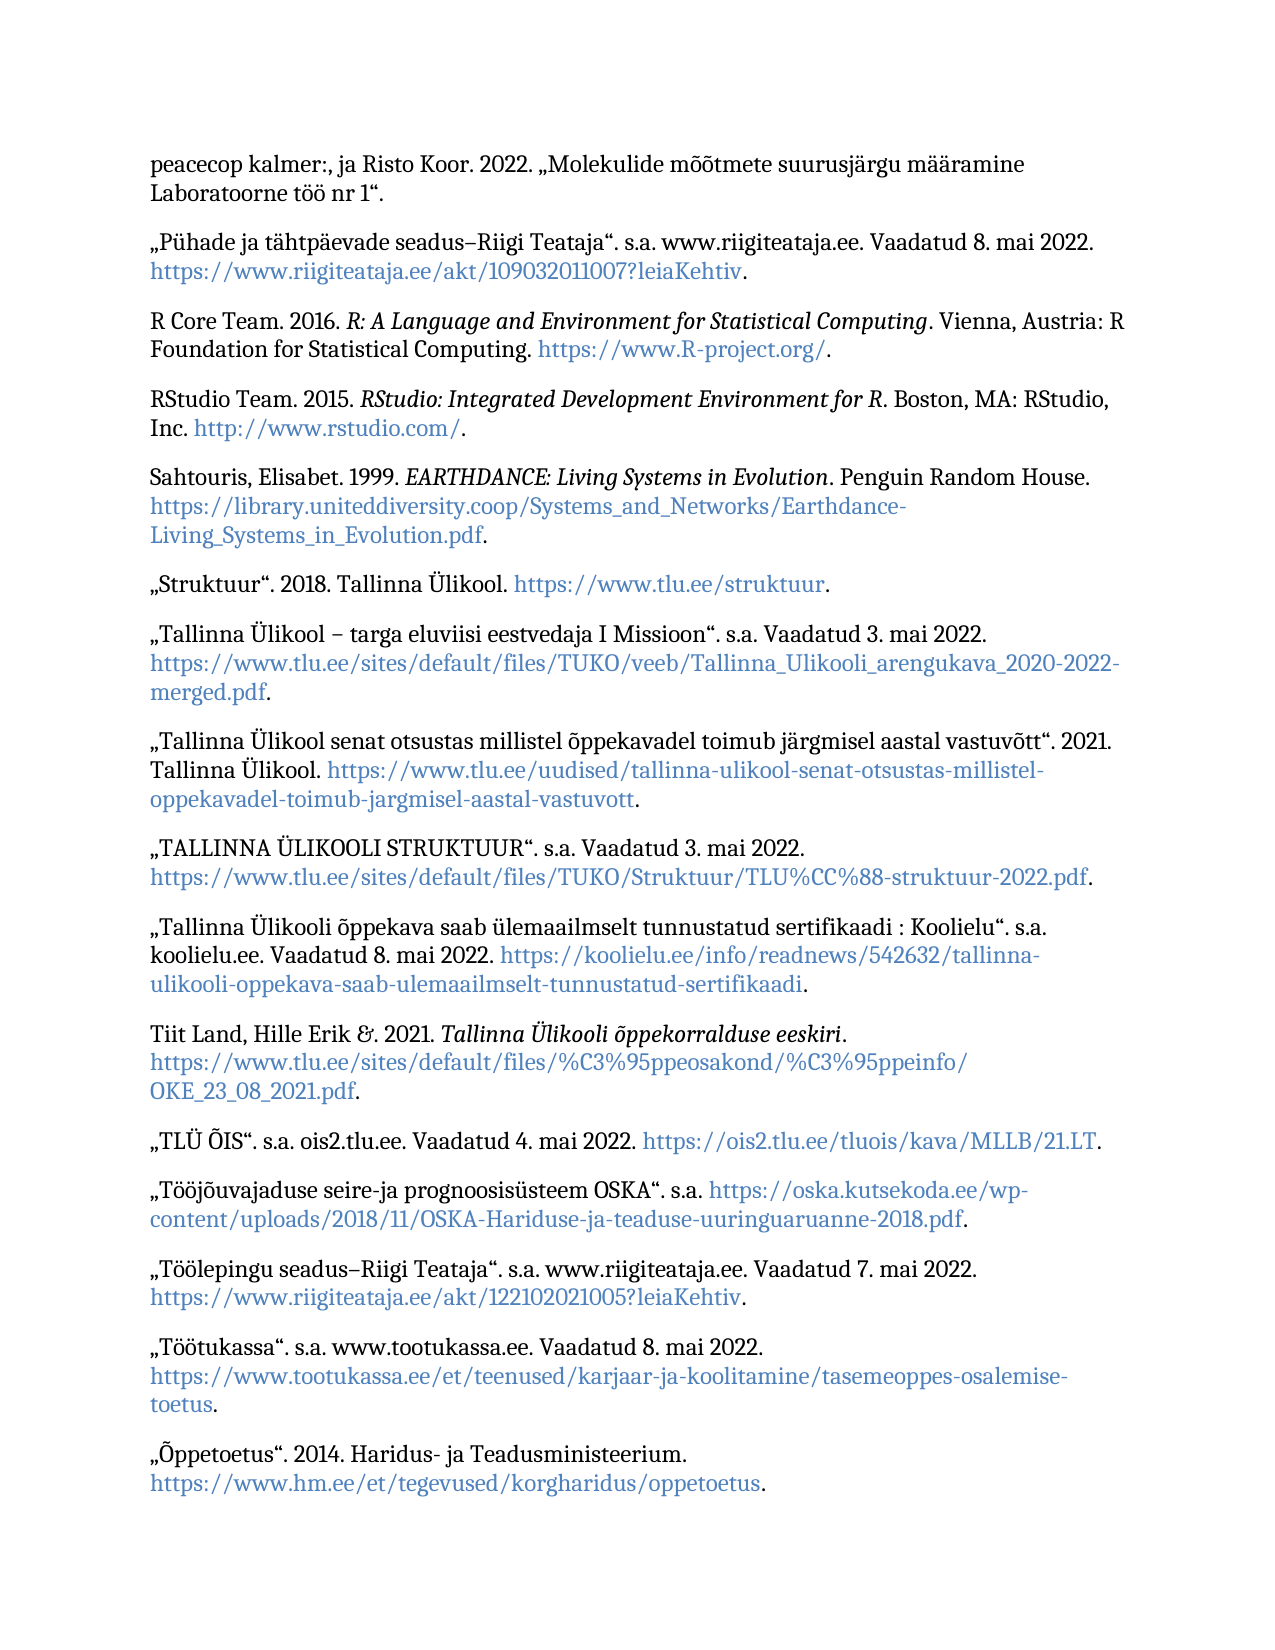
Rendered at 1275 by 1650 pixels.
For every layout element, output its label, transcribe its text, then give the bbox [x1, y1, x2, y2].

text RStudio Team. 2015. RStudio: Integrated Development Environment for R. Boston, MA: RStudio, Inc. http://www.rstudio.com/. [150, 385, 1125, 442]
text peacecop kalmer:, ja Risto Koor. 2022. „Molekulide mõõtmete suurusjärgu määramine Laboratoorne töö nr 1“. [150, 150, 1125, 207]
text „Pühade ja tähtpäevade seadus–Riigi Teataja“. s.a. www.riigiteataja.ee. Vaadatud 8. mai 2022. https://www.riigiteataja.ee/akt/109032011007?leiaKehtiv. [150, 228, 1125, 286]
text „Töötukassa“. s.a. www.tootukassa.ee. Vaadatud 8. mai 2022. https://www.tootukassa.ee/et/teenused/karjaar-ja-koolitamine/tasemeoppes-osalemise-toetus. [150, 1333, 1125, 1419]
text „TALLINNA ÜLIKOOLI STRUKTUUR“. s.a. Vaadatud 3. mai 2022. https://www.tlu.ee/sites/default/files/TUKO/Struktuur/TLU%CC%88-struktuur-2022.pdf. [150, 834, 1125, 892]
text „Tööjõuvajaduse seire-ja prognoosisüsteem OSKA“. s.a. https://oska.kutsekoda.ee/wp-content/uploads/2018/11/OSKA-Hariduse-ja-teaduse-uuringuaruanne-2018.pdf. [150, 1176, 1125, 1234]
text „Tallinna Ülikool senat otsustas millistel õppekavadel toimub järgmisel aastal vastuvõtt“. 2021. Tallinna Ülikool. https://www.tlu.ee/uudised/tallinna-ulikool-senat-otsustas-millistel-oppekavadel-toimub-jargmisel-aastal-vastuvott. [150, 727, 1125, 813]
text „Tallinna Ülikooli õppekava saab ülemaailmselt tunnustatud sertifikaadi : Koolielu“. s.a. koolielu.ee. Vaadatud 8. mai 2022. https://koolielu.ee/info/readnews/542632/tallinna-ulikooli-oppekava-saab-ulemaailmselt-tunnustatud-sertifikaadi. [150, 912, 1125, 999]
text Sahtouris, Elisabet. 1999. EARTHDANCE: Living Systems in Evolution. Penguin Random House. https://library.uniteddiversity.coop/Systems_and_Networks/Earthdance-Living_Systems_in_Evolution.pdf. [150, 463, 1125, 549]
text „TLÜ ÕIS“. s.a. ois2.tlu.ee. Vaadatud 4. mai 2022. https://ois2.tlu.ee/tluois/kava/MLLB/21.LT. [150, 1127, 1125, 1155]
text „Struktuur“. 2018. Tallinna Ülikool. https://www.tlu.ee/struktuur. [150, 570, 1125, 599]
text „Töölepingu seadus–Riigi Teataja“. s.a. www.riigiteataja.ee. Vaadatud 7. mai 2022. https://www.riigiteataja.ee/akt/122102021005?leiaKehtiv. [150, 1254, 1125, 1312]
text Tiit Land, Hille Erik &. 2021. Tallinna Ülikooli õppekorralduse eeskiri. https://www.tlu.ee/sites/default/files/%C3%95ppeosakond/%C3%95ppeinfo/OKE_23_08_2021.pdf. [150, 1019, 1125, 1106]
text R Core Team. 2016. R: A Language and Environment for Statistical Computing. Vienna, Austria: R Foundation for Statistical Computing. https://www.R-project.org/. [150, 307, 1125, 364]
text „Õppetoetus“. 2014. Haridus- ja Teadusministeerium. https://www.hm.ee/et/tegevused/korgharidus/oppetoetus. [150, 1440, 1125, 1497]
text „Tallinna Ülikool − targa eluviisi eestvedaja I Missioon“. s.a. Vaadatud 3. mai 2022. https://www.tlu.ee/sites/default/files/TUKO/veeb/Tallinna_Ulikooli_arengukava_2020-2022-merged.pdf. [150, 620, 1125, 706]
